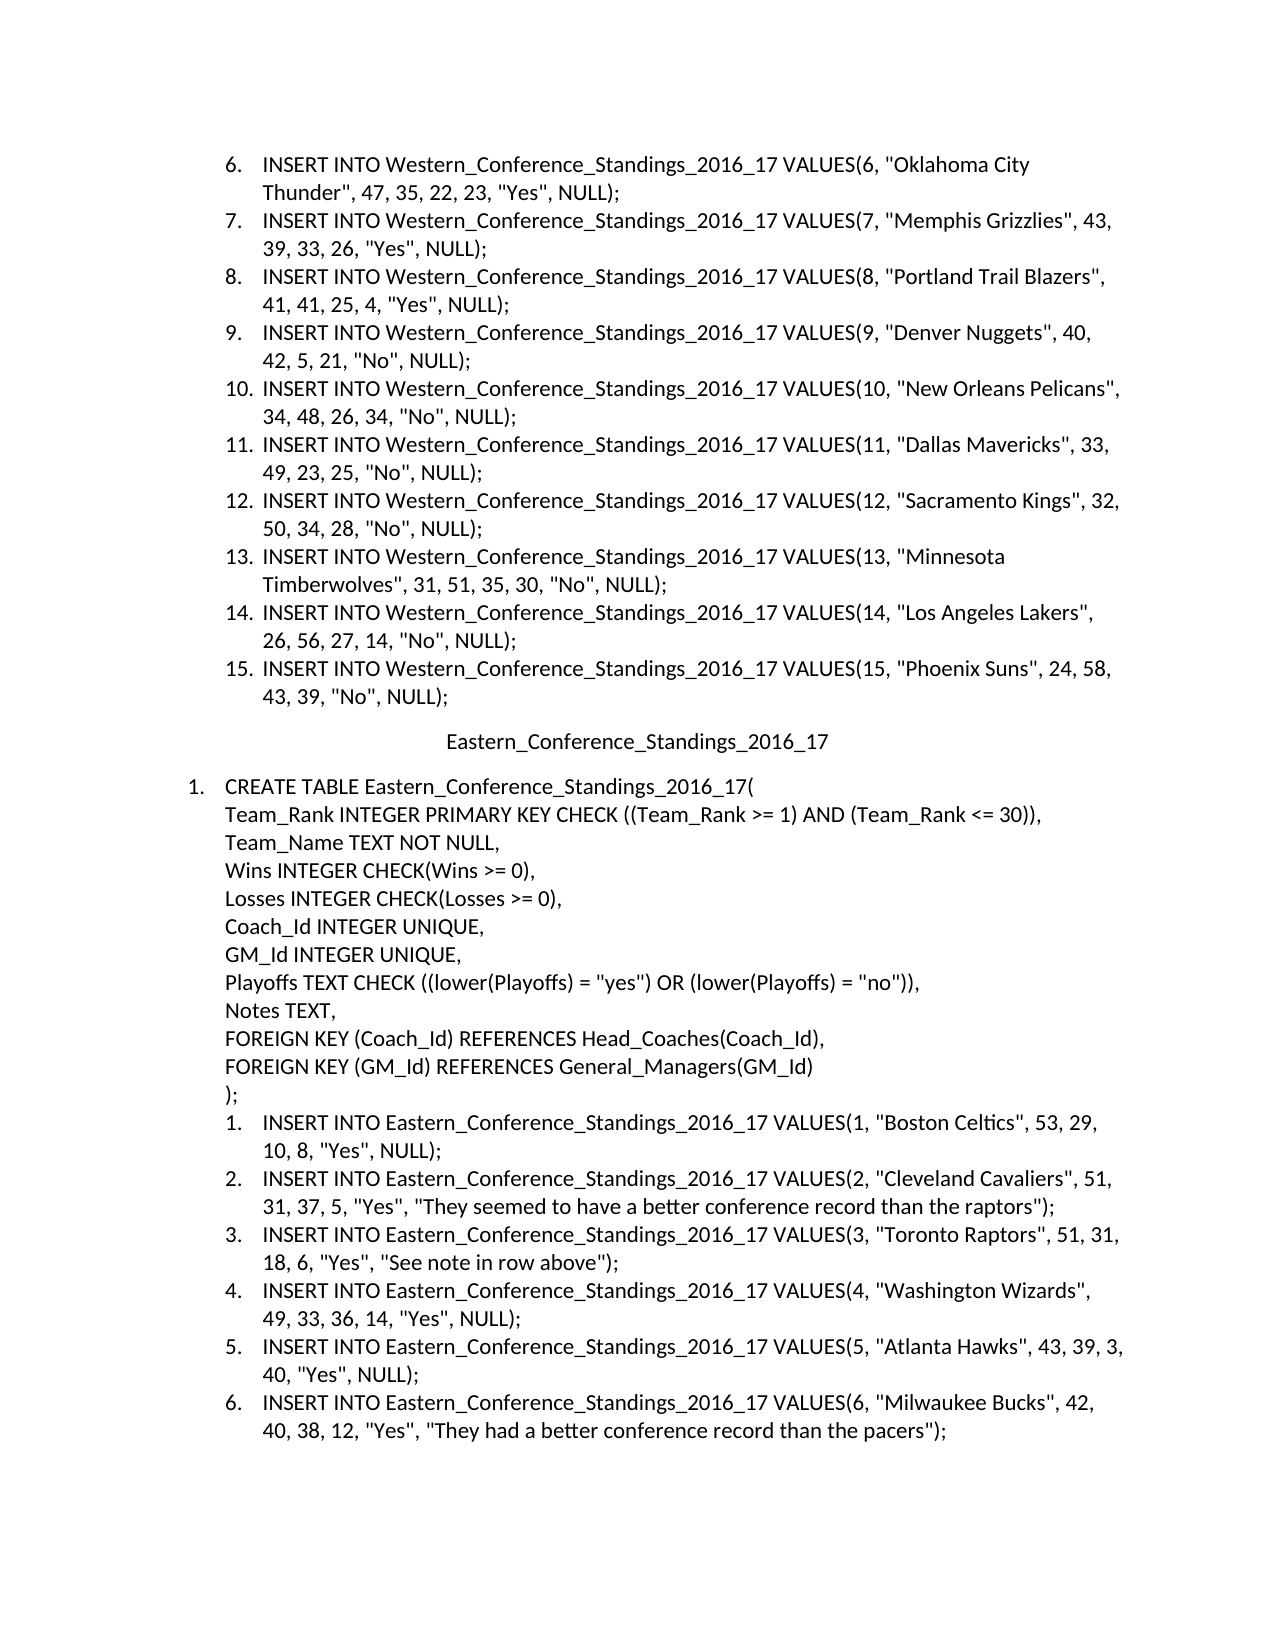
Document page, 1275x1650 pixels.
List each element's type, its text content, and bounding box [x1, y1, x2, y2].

list INSERT INTO Western_Conference_Standings_2016_17 VALUES(15, "Phoenix Suns", 24, 58, 43, 39, "No", NULL); [225, 654, 1125, 710]
list Coach_Id INTEGER UNIQUE, [225, 912, 1125, 940]
list INSERT INTO Western_Conference_Standings_2016_17 VALUES(9, "Denver Nuggets", 40, 42, 5, 21, "No", NULL); [225, 318, 1125, 374]
list Losses INTEGER CHECK(Losses >= 0), [225, 884, 1125, 912]
list INSERT INTO Eastern_Conference_Standings_2016_17 VALUES(1, "Boston Celtics", 53, 29, 10, 8, "Yes", NULL); [225, 1108, 1125, 1164]
list INSERT INTO Western_Conference_Standings_2016_17 VALUES(7, "Memphis Grizzlies", 43, 39, 33, 26, "Yes", NULL); [225, 206, 1125, 262]
list INSERT INTO Eastern_Conference_Standings_2016_17 VALUES(6, "Milwaukee Bucks", 42, 40, 38, 12, "Yes", "They had a better conference record than the pacers"); [225, 1388, 1125, 1444]
list INSERT INTO Eastern_Conference_Standings_2016_17 VALUES(5, "Atlanta Hawks", 43, 39, 3, 40, "Yes", NULL); [225, 1332, 1125, 1388]
list INSERT INTO Western_Conference_Standings_2016_17 VALUES(8, "Portland Trail Blazers", 41, 41, 25, 4, "Yes", NULL); [225, 262, 1125, 318]
list Playoffs TEXT CHECK ((lower(Playoffs) = "yes") OR (lower(Playoffs) = "no")), [225, 968, 1125, 996]
list FOREIGN KEY (GM_Id) REFERENCES General_Managers(GM_Id) [225, 1052, 1125, 1080]
list GM_Id INTEGER UNIQUE, [225, 940, 1125, 968]
list INSERT INTO Western_Conference_Standings_2016_17 VALUES(14, "Los Angeles Lakers", 26, 56, 27, 14, "No", NULL); [225, 598, 1125, 654]
list Team_Name TEXT NOT NULL, [225, 828, 1125, 856]
list INSERT INTO Western_Conference_Standings_2016_17 VALUES(13, "Minnesota Timberwolves", 31, 51, 35, 30, "No", NULL); [225, 542, 1125, 598]
list ); [225, 1080, 1125, 1108]
list INSERT INTO Western_Conference_Standings_2016_17 VALUES(6, "Oklahoma City Thunder", 47, 35, 22, 23, "Yes", NULL); [225, 150, 1125, 206]
list FOREIGN KEY (Coach_Id) REFERENCES Head_Coaches(Coach_Id), [225, 1024, 1125, 1052]
list INSERT INTO Eastern_Conference_Standings_2016_17 VALUES(3, "Toronto Raptors", 51, 31, 18, 6, "Yes", "See note in row above"); [225, 1220, 1125, 1276]
list CREATE TABLE Eastern_Conference_Standings_2016_17( [187, 772, 1125, 800]
list Wins INTEGER CHECK(Wins >= 0), [225, 856, 1125, 884]
list INSERT INTO Western_Conference_Standings_2016_17 VALUES(12, "Sacramento Kings", 32, 50, 34, 28, "No", NULL); [225, 486, 1125, 542]
list Team_Rank INTEGER PRIMARY KEY CHECK ((Team_Rank >= 1) AND (Team_Rank <= 30)), [225, 800, 1125, 828]
list INSERT INTO Western_Conference_Standings_2016_17 VALUES(10, "New Orleans Pelicans", 34, 48, 26, 34, "No", NULL); [225, 374, 1125, 430]
list INSERT INTO Eastern_Conference_Standings_2016_17 VALUES(4, "Washington Wizards", 49, 33, 36, 14, "Yes", NULL); [225, 1276, 1125, 1332]
text Eastern_Conference_Standings_2016_17 [150, 727, 1125, 755]
list Notes TEXT, [225, 996, 1125, 1024]
list INSERT INTO Eastern_Conference_Standings_2016_17 VALUES(2, "Cleveland Cavaliers", 51, 31, 37, 5, "Yes", "They seemed to have a better conference record than the raptors"); [225, 1164, 1125, 1220]
list INSERT INTO Western_Conference_Standings_2016_17 VALUES(11, "Dallas Mavericks", 33, 49, 23, 25, "No", NULL); [225, 430, 1125, 486]
